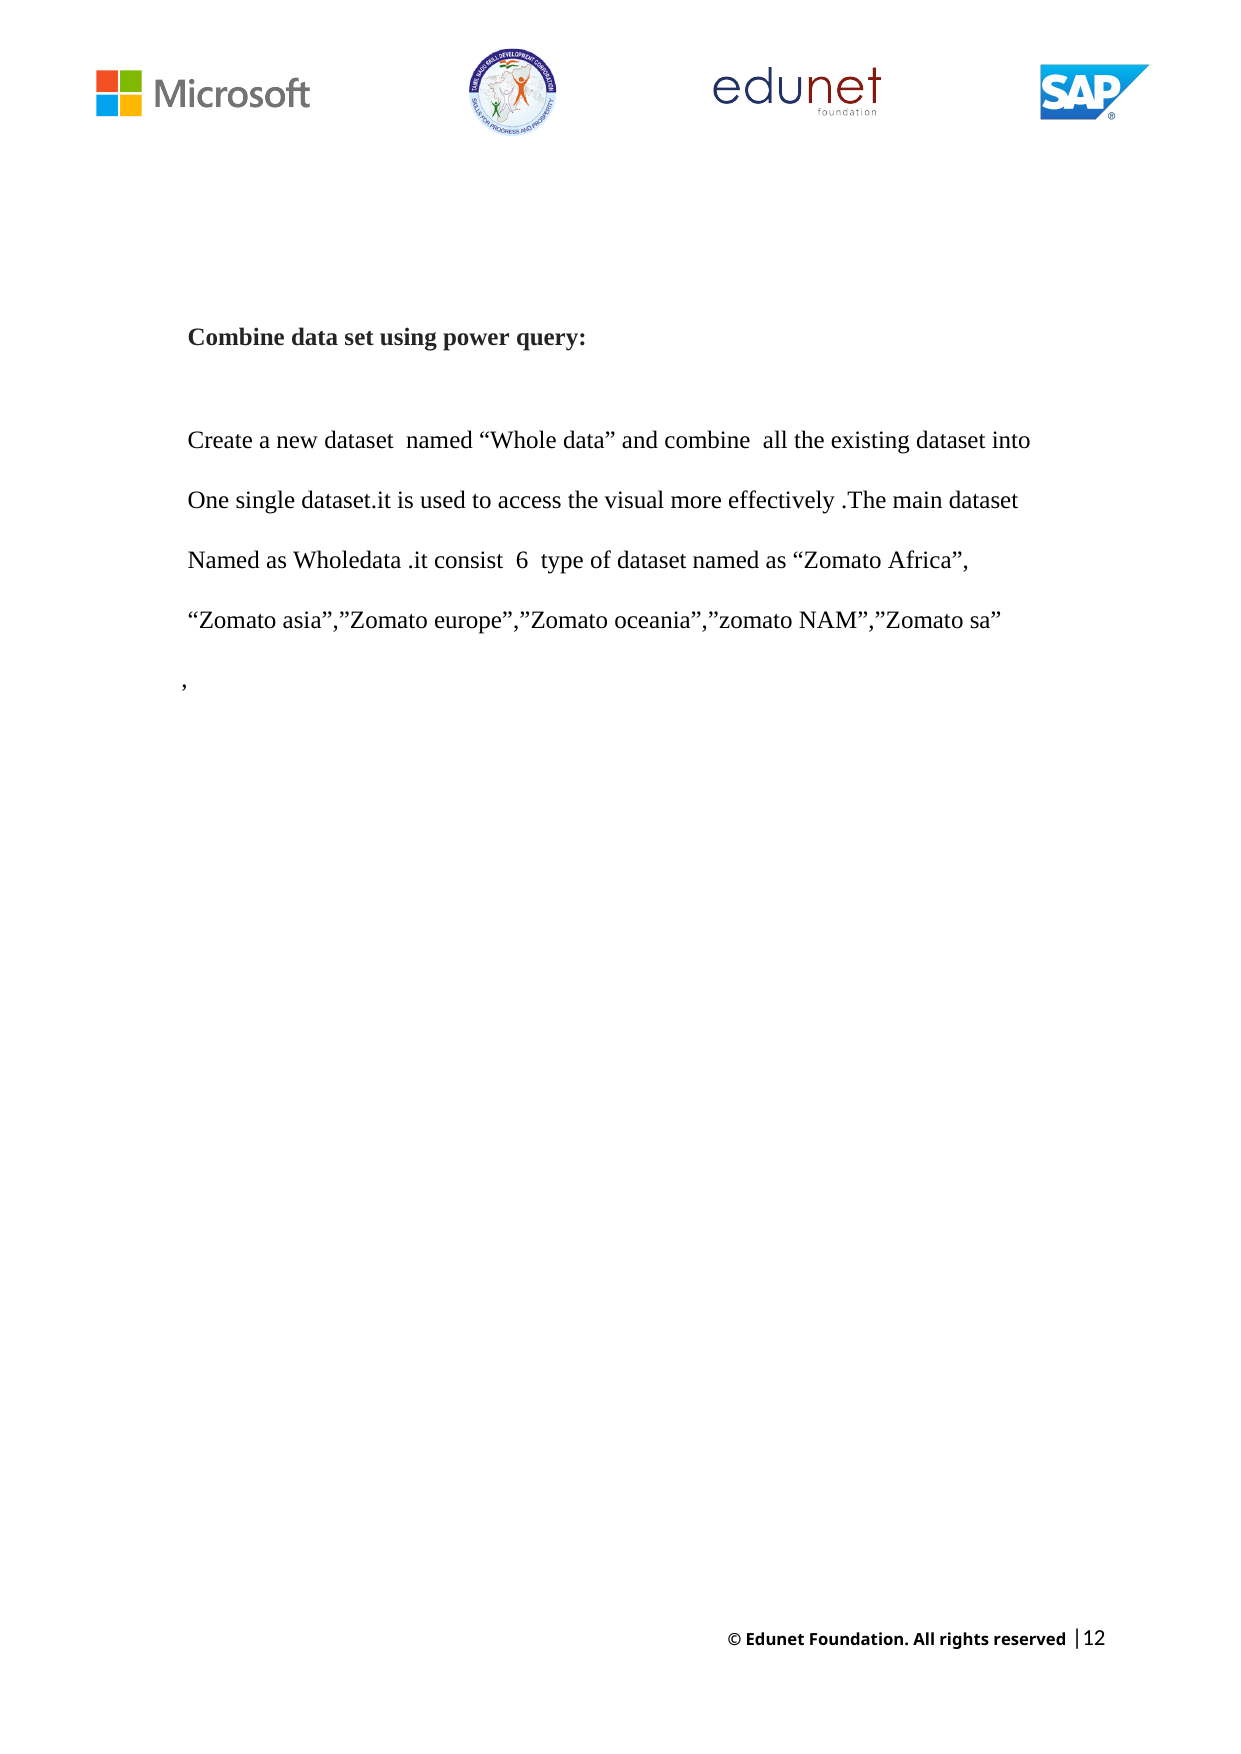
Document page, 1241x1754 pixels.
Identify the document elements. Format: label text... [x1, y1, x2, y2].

text Create a new dataset named “Whole data” and combine all the existing dataset into [150, 425, 1105, 454]
picture [1039, 63, 1151, 121]
text “Zomato asia”,”Zomato europe”,”Zomato oceania”,”zomato NAM”,”Zomato sa” [150, 605, 1105, 633]
text , [150, 664, 1105, 693]
text Named as Wholedata .it consist 6 type of dataset named as “Zomato Africa”, [150, 545, 1105, 574]
picture [706, 60, 889, 122]
text One single dataset.it is used to access the visual more effectively .The main dataset [150, 485, 1105, 514]
picture [91, 65, 316, 121]
picture [466, 45, 558, 137]
text Combine data set using power query: [187, 322, 1068, 351]
